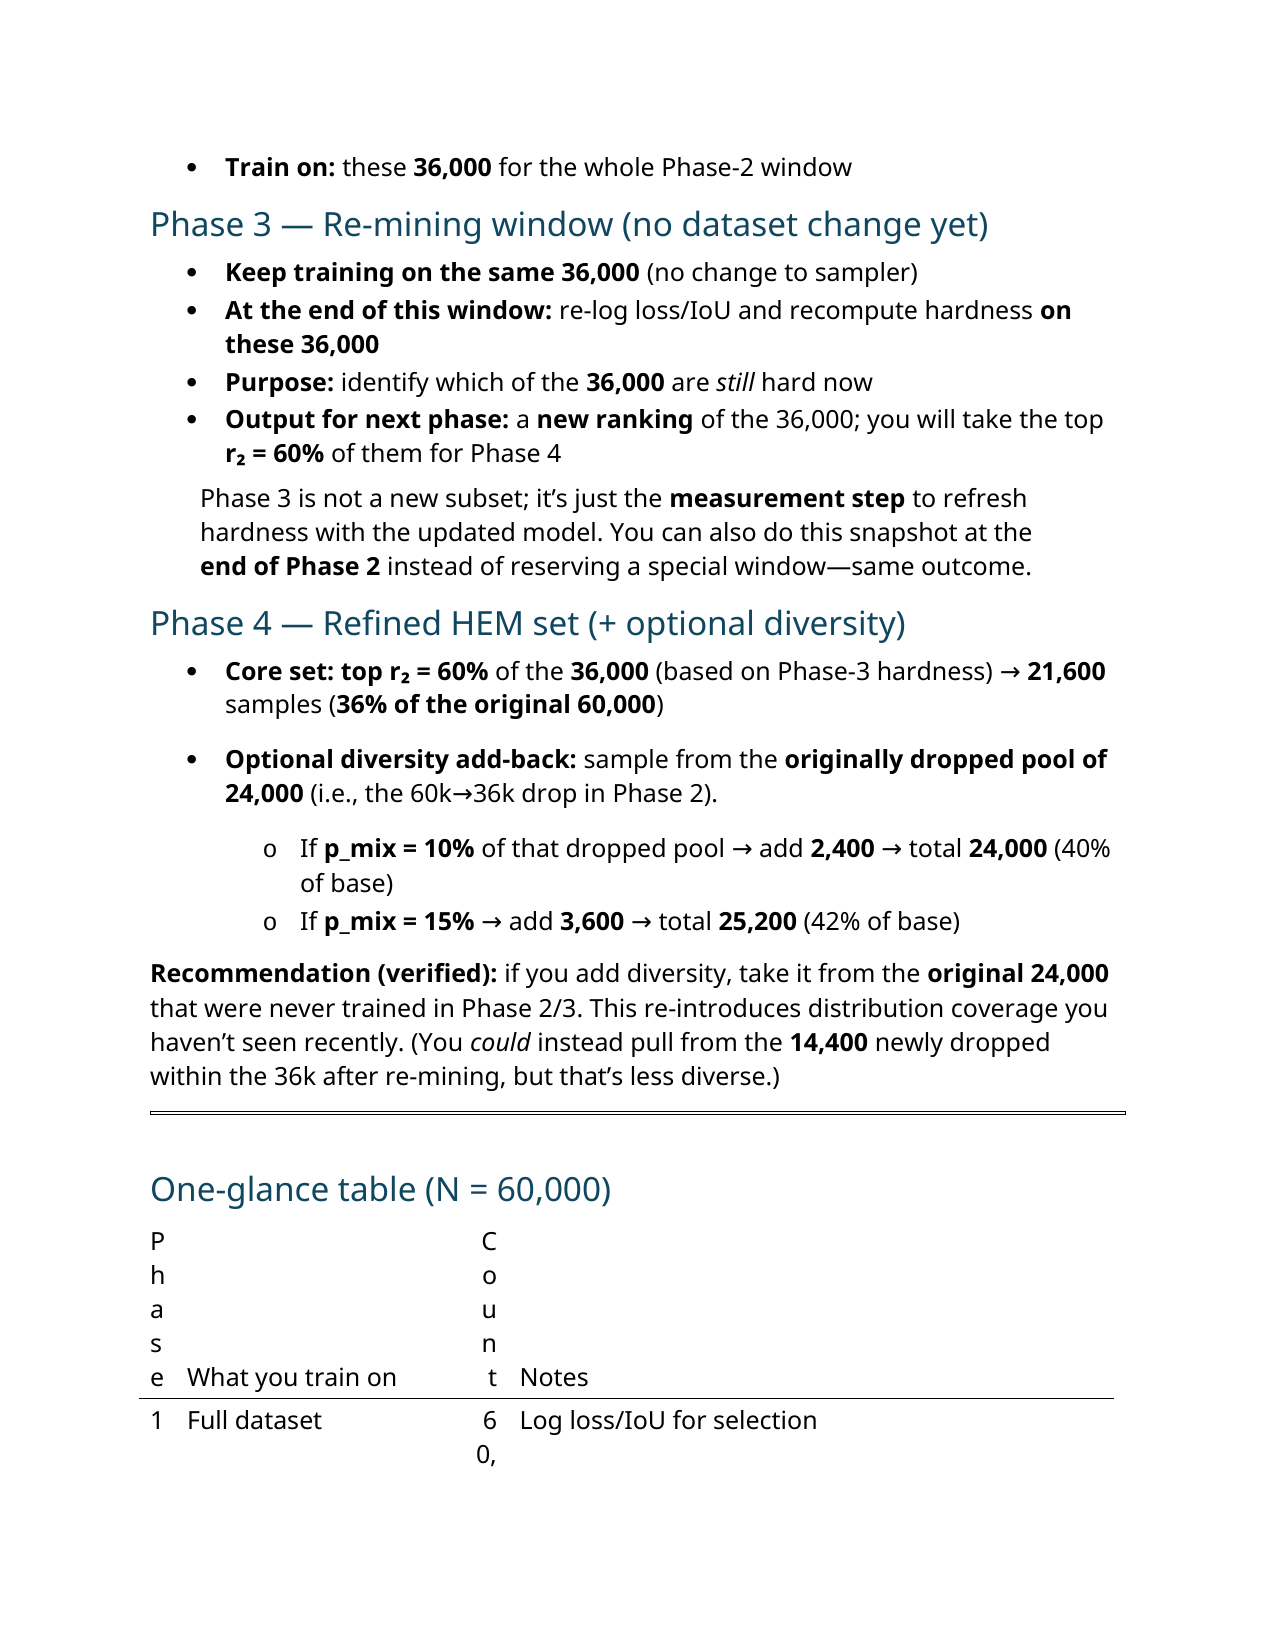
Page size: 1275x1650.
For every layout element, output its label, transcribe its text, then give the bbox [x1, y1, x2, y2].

table_header What you train on [176, 1220, 464, 1398]
text Phase 3 — Re-mining window (no dataset change yet) [150, 201, 1125, 246]
text Recommendation (verified): if you add diversity, take it from the original 24,000 that were never trained in Phase 2/3. This re-introduces distribution coverage you haven’t seen recently. (You could instead pull from the 14,400 newly dropped within the 36k after re-mining, but that’s less diverse.) [150, 956, 1125, 1092]
list Keep training on the same 36,000 (no change to sampler) [187, 254, 1125, 288]
table_cell 60,000 [464, 1399, 508, 1471]
table_cell Log loss/IoU for selection [508, 1399, 1114, 1471]
table_cell 1 [139, 1399, 176, 1471]
text Phase 4 — Refined HEM set (+ optional diversity) [150, 599, 1125, 645]
text One-glance table (N = 60,000) [150, 1166, 1125, 1211]
table_header Count [464, 1220, 508, 1398]
list If p_mix = 15% → add 3,600 → total 25,200 (42% of base) [262, 903, 1125, 937]
list Train on: these 36,000 for the whole Phase-2 window [187, 150, 1125, 184]
text Phase 3 is not a new subset; it’s just the measurement step to refresh hardness with the updated model. You can also do this snapshot at the end of Phase 2 instead of reserving a special window—same outcome. [200, 481, 1075, 583]
table_cell Full dataset [176, 1399, 464, 1471]
list Output for next phase: a new ranking of the 36,000; you will take the top r₂ = 60% of them for Phase 4 [187, 402, 1125, 470]
list Purpose: identify which of the 36,000 are still hard now [187, 364, 1125, 398]
table_header Phase [139, 1220, 176, 1398]
table_header Notes [508, 1220, 1114, 1398]
list At the end of this window: re-log loss/IoU and recompute hardness on these 36,000 [187, 292, 1125, 360]
list Core set: top r₂ = 60% of the 36,000 (based on Phase-3 hardness) → 21,600 samples (36% of the original 60,000) [187, 653, 1125, 721]
list If p_mix = 10% of that dropped pool → add 2,400 → total 24,000 (40% of base) [262, 831, 1125, 899]
list Optional diversity add-back: sample from the originally dropped pool of 24,000 (i.e., the 60k→36k drop in Phase 2). [187, 742, 1125, 810]
